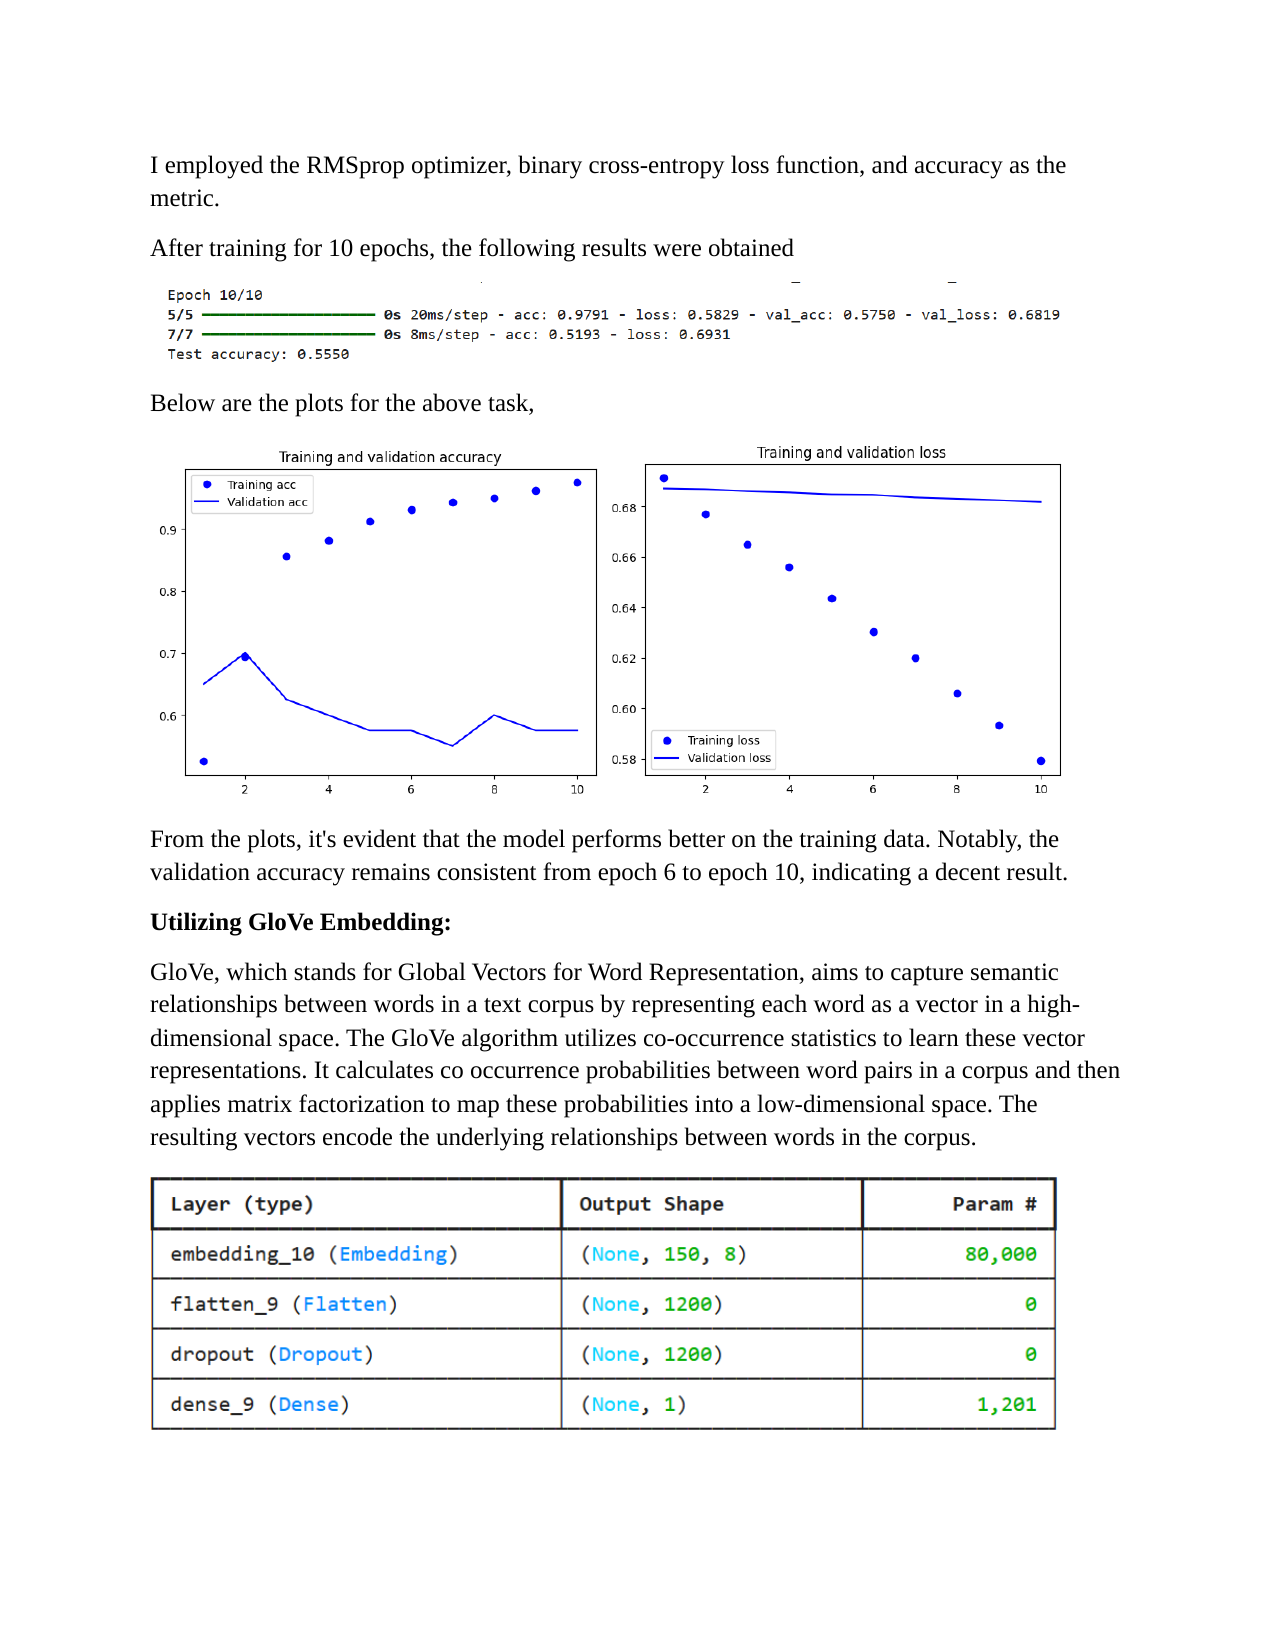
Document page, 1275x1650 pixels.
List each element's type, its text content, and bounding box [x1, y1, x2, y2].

text Utilizing GloVe Embedding: [150, 907, 1125, 936]
text GloVe, which stands for Global Vectors for Word Representation, aims to capture semantic relationships between words in a text corpus by representing each word as a vector in a high-dimensional space. The GloVe algorithm utilizes co-occurrence statistics to learn these vector representations. It calculates co occurrence probabilities between word pairs in a corpus and then applies matrix factorization to map these probabilities into a low-dimensional space. The resulting vectors encode the underlying relationships between words in the corpus. [150, 957, 1125, 1150]
text Below are the plots for the above task, [150, 388, 1125, 417]
picture [150, 282, 1125, 367]
text I employed the RMSprop optimizer, binary cross-entropy loss function, and accuracy as the metric. [150, 150, 1125, 212]
picture [150, 437, 1067, 803]
text After training for 10 epochs, the following results were obtained [150, 233, 1125, 261]
text From the plots, it's evident that the model performs better on the training data. Notably, the validation accuracy remains consistent from epoch 6 to epoch 10, indicating a decent result. [150, 824, 1125, 886]
picture [150, 1171, 1060, 1435]
